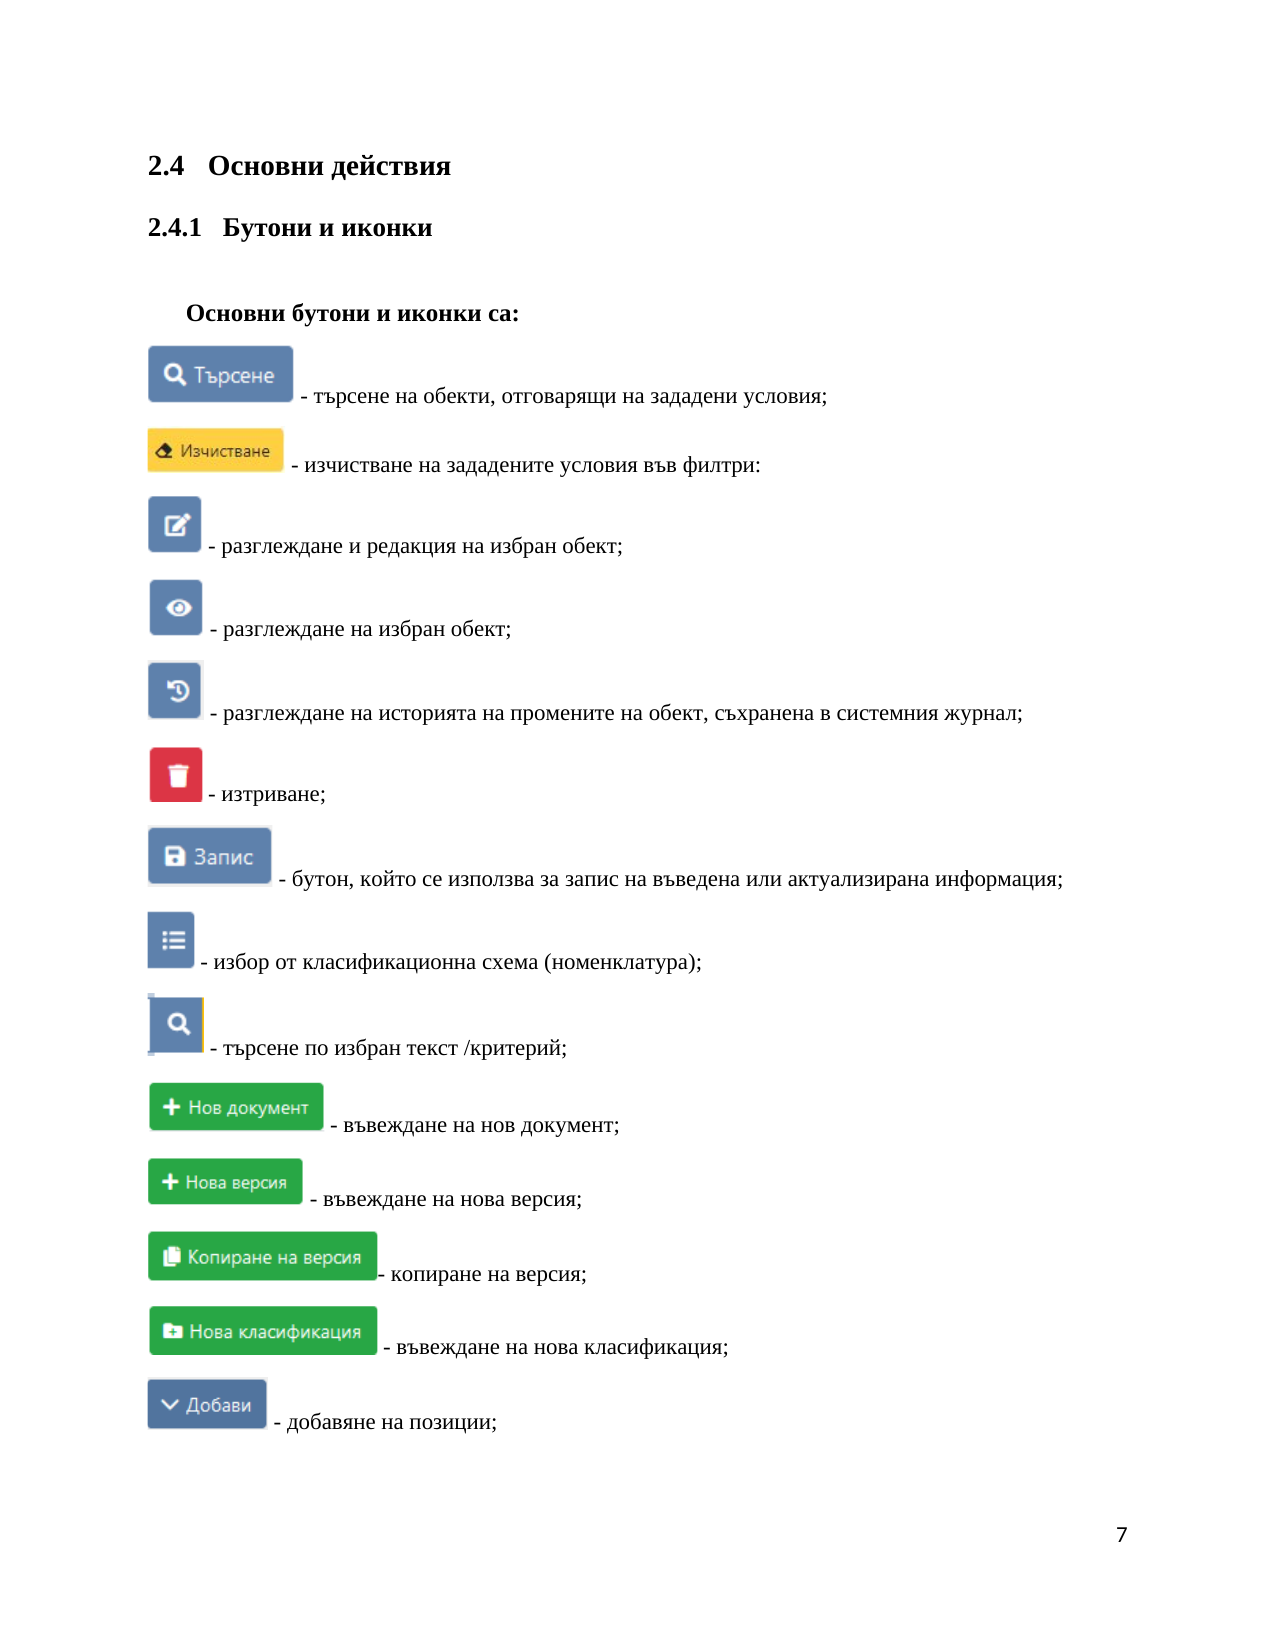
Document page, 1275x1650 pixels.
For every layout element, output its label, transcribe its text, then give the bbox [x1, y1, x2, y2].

text - разглеждане на избран обект; [148, 577, 1127, 642]
picture [147, 1079, 325, 1133]
picture [147, 1230, 378, 1282]
picture [147, 825, 273, 887]
text - изчистване на зададените условия във филтри: [148, 427, 1127, 477]
text - въвеждане на нова класификация; [148, 1305, 1127, 1359]
picture [147, 1305, 378, 1355]
text - избор от класификационна схема (номенклатура); [148, 910, 1127, 974]
picture [147, 426, 286, 473]
picture [147, 1156, 304, 1207]
picture [147, 993, 204, 1056]
text - бутон, който се използва за запис на въведена или актуализирана информация; [148, 825, 1127, 891]
picture [147, 496, 203, 554]
subtitle Бутони и иконки [148, 211, 1127, 242]
text - въвеждане на нов документ; [148, 1079, 1127, 1137]
text - разглеждане и редакция на избран обект; [148, 496, 1127, 559]
text - разглеждане на историята на промените на обект, съхранена в системния журнал; [148, 661, 1127, 725]
picture [147, 660, 204, 720]
picture [147, 1377, 268, 1430]
text - въвеждане на нова версия; [148, 1156, 1127, 1211]
picture [147, 577, 204, 637]
text - търсене по избран текст /критерий; [148, 993, 1127, 1061]
picture [147, 743, 203, 802]
picture [147, 343, 295, 404]
picture [147, 910, 195, 970]
text - добавяне на позиции; [148, 1378, 1127, 1434]
text - копиране на версия; [148, 1230, 1127, 1286]
text - изтриване; [148, 744, 1127, 807]
text - търсене на обекти, отговарящи на зададени условия; [148, 344, 1127, 408]
subtitle Основни действия [148, 148, 1127, 181]
text Основни бутони и иконки са: [148, 298, 1127, 327]
